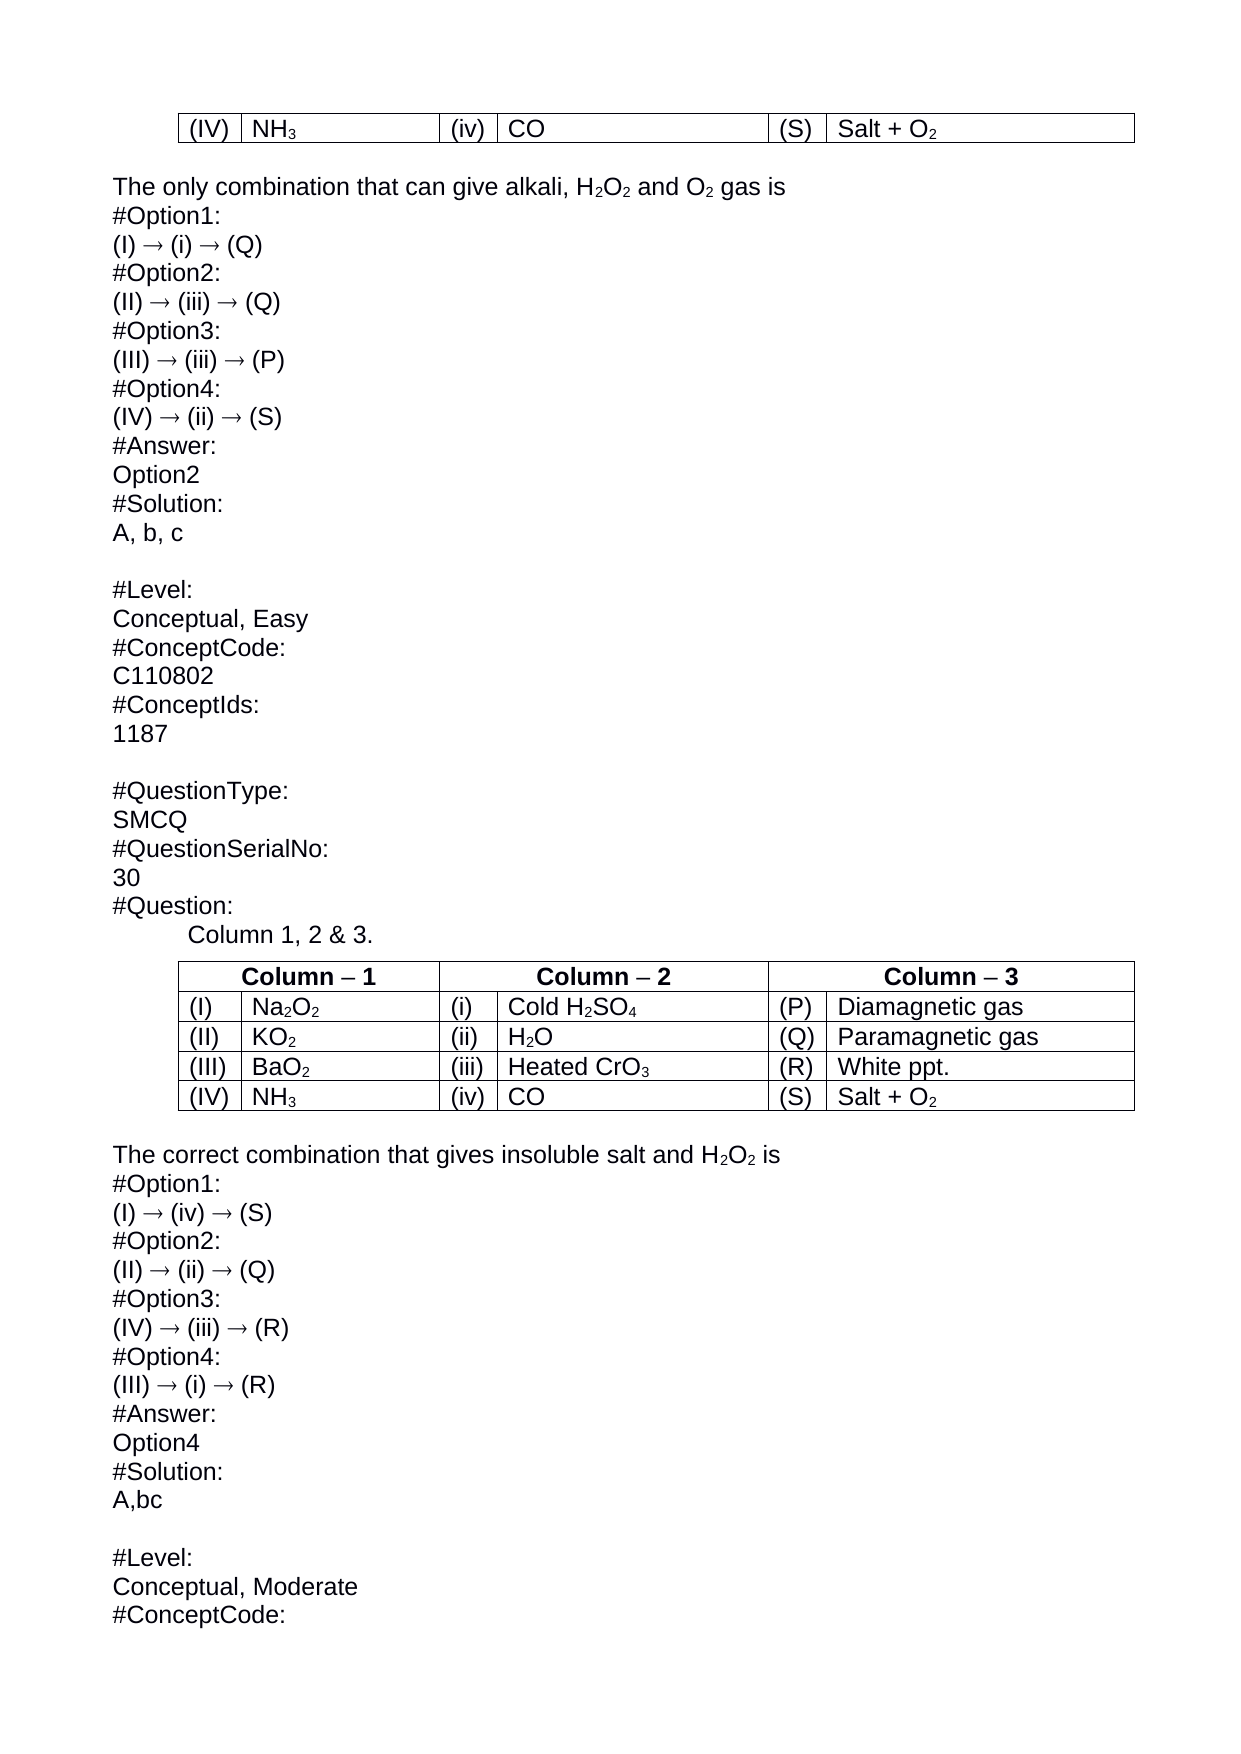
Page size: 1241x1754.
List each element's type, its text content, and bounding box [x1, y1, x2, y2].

table_cell (II) [179, 1022, 241, 1051]
table_cell Paramagnetic gas [827, 1022, 1134, 1051]
text #ConceptIds: [112, 690, 1128, 719]
table_cell NH3 [242, 1081, 439, 1110]
text (II)  (ii)  (Q) [112, 1255, 1128, 1284]
text (III)  (iii)  (P) [112, 345, 1128, 374]
table_cell White ppt. [827, 1052, 1134, 1080]
table_cell (P) [769, 992, 826, 1021]
table_cell Cold H2SO4 [498, 992, 768, 1021]
text #Option1: [112, 201, 1128, 229]
text #Answer: [112, 1399, 1128, 1428]
text (IV)  (ii)  (S) [112, 402, 1128, 431]
text #Solution: [112, 489, 1128, 517]
table_header Column – 1 [179, 962, 439, 991]
table_cell (S) [769, 1081, 826, 1110]
text A, b, c [112, 517, 1128, 546]
text Option4 [112, 1428, 1128, 1457]
table_cell CO [498, 1081, 768, 1110]
table_cell Salt + O2 [827, 114, 1134, 142]
text #Option4: [112, 1342, 1128, 1370]
table_cell (S) [769, 114, 826, 142]
table_cell (III) [179, 1052, 241, 1080]
text Option2 [112, 460, 1128, 489]
text #Option2: [112, 258, 1128, 287]
text (III)  (i)  (R) [112, 1370, 1128, 1399]
text #Option2: [112, 1226, 1128, 1255]
table_cell (i) [440, 992, 497, 1021]
table_cell Salt + O2 [827, 1081, 1134, 1110]
table_cell (iv) [440, 114, 497, 142]
text (I)  (i)  (Q) [112, 229, 1128, 258]
text #Option4: [112, 374, 1128, 402]
table_cell NH3 [242, 114, 439, 142]
table_cell H2O [498, 1022, 768, 1051]
text A,bc [112, 1485, 1128, 1514]
text #ConceptCode: [112, 1600, 1128, 1629]
table_cell (R) [769, 1052, 826, 1080]
text C110802 [112, 661, 1128, 690]
text #ConceptCode: [112, 632, 1128, 661]
text #Solution: [112, 1457, 1128, 1485]
text Conceptual, Moderate [112, 1572, 1128, 1600]
table_cell (I) [179, 992, 241, 1021]
text Column 1, 2 & 3. [112, 920, 1128, 949]
text SMCQ [112, 805, 1128, 834]
table_cell (IV) [179, 114, 241, 142]
text (IV)  (iii)  (R) [112, 1313, 1128, 1342]
table_cell Diamagnetic gas [827, 992, 1134, 1021]
text #Level: [112, 1543, 1128, 1572]
table_header Column – 3 [769, 962, 1134, 991]
text The correct combination that gives insoluble salt and H2O2 is [112, 1140, 1128, 1169]
table_header Column – 2 [440, 962, 768, 991]
text #Level: [112, 575, 1128, 604]
table_cell Na2O2 [242, 992, 439, 1021]
text #QuestionSerialNo: [112, 834, 1128, 862]
text The only combination that can give alkali, H2O2 and O2 gas is [112, 172, 1128, 201]
table_cell Heated CrO3 [498, 1052, 768, 1080]
table_cell (IV) [179, 1081, 241, 1110]
text #QuestionType: [112, 776, 1128, 805]
table_cell CO [498, 114, 768, 142]
text Conceptual, Easy [112, 604, 1128, 632]
text #Option1: [112, 1169, 1128, 1197]
text #Option3: [112, 1284, 1128, 1313]
text #Answer: [112, 431, 1128, 460]
table_cell (Q) [769, 1022, 826, 1051]
text #Question: [112, 891, 1128, 920]
table_cell (ii) [440, 1022, 497, 1051]
text #Option3: [112, 316, 1128, 345]
text (I)  (iv)  (S) [112, 1197, 1128, 1226]
table_cell (iii) [440, 1052, 497, 1080]
table_cell BaO2 [242, 1052, 439, 1080]
table_cell KO2 [242, 1022, 439, 1051]
text 1187 [112, 719, 1128, 747]
table_cell (iv) [440, 1081, 497, 1110]
text (II)  (iii)  (Q) [112, 287, 1128, 316]
text 30 [112, 862, 1128, 891]
